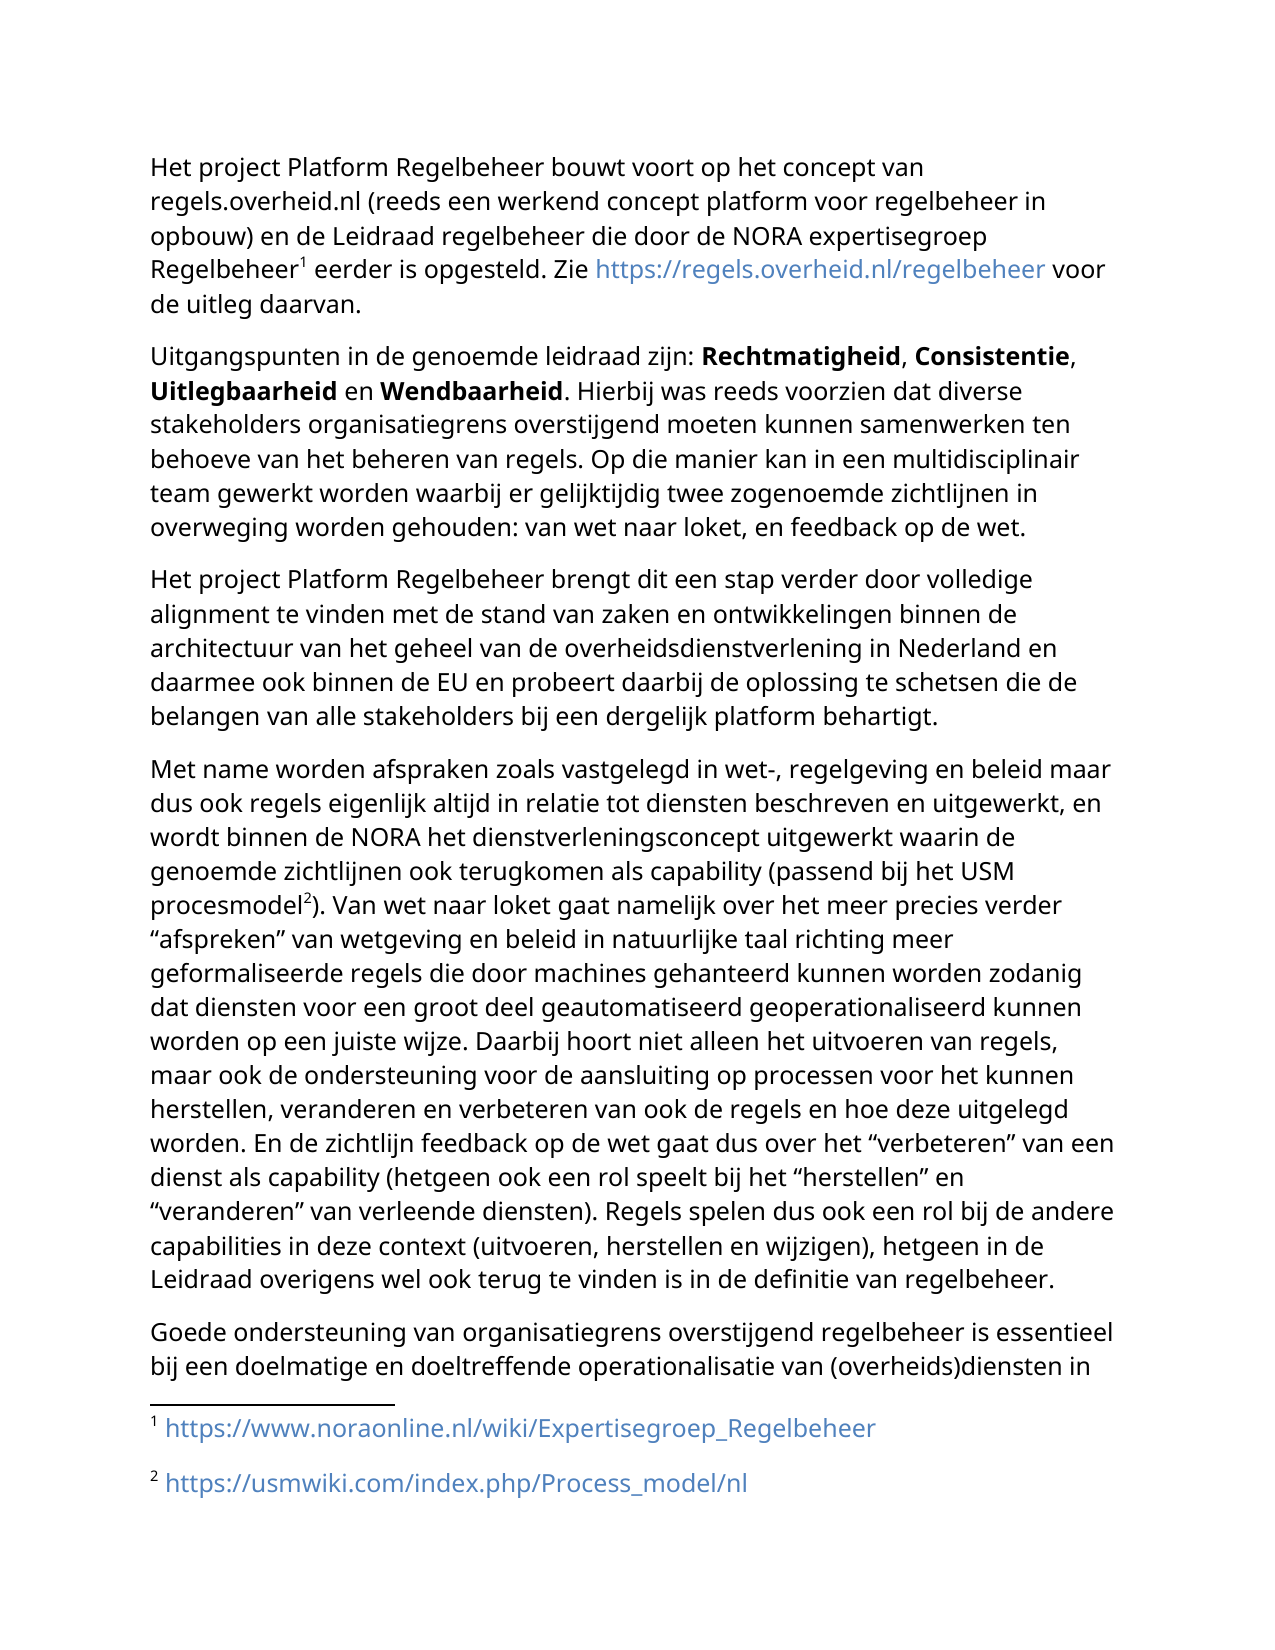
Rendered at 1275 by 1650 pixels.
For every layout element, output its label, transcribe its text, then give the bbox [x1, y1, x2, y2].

text Het project Platform Regelbeheer brengt dit een stap verder door volledige alignment te vinden met de stand van zaken en ontwikkelingen binnen de architectuur van het geheel van de overheidsdienstverlening in Nederland en daarmee ook binnen de EU en probeert daarbij de oplossing te schetsen die de belangen van alle stakeholders bij een dergelijk platform behartigt. [150, 562, 1125, 732]
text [150, 1315, 1125, 1383]
text Uitgangspunten in de genoemde leidraad zijn: Rechtmatigheid, Consistentie, Uitlegbaarheid en Wendbaarheid. Hierbij was reeds voorzien dat diverse stakeholders organisatiegrens overstijgend moeten kunnen samenwerken ten behoeve van het beheren van regels. Op die manier kan in een multidisciplinair team gewerkt worden waarbij er gelijktijdig twee zogenoemde zichtlijnen in overweging worden gehouden: van wet naar loket, en feedback op de wet. [150, 339, 1125, 543]
text Het project Platform Regelbeheer bouwt voort op het concept van regels.overheid.nl (reeds een werkend concept platform voor regelbeheer in opbouw) en de Leidraad regelbeheer die door de NORA expertisegroep Regelbeheer eerder is opgesteld. Zie https://regels.overheid.nl/regelbeheer voor de uitleg daarvan. [150, 150, 1125, 320]
text Met name worden afspraken zoals vastgelegd in wet-, regelgeving en beleid maar dus ook regels eigenlijk altijd in relatie tot diensten beschreven en uitgewerkt, en wordt binnen de NORA het dienstverleningsconcept uitgewerkt waarin de genoemde zichtlijnen ook terugkomen als capability (passend bij het USM procesmodel). Van wet naar loket gaat namelijk over het meer precies verder “afspreken” van wetgeving en beleid in natuurlijke taal richting meer geformaliseerde regels die door machines gehanteerd kunnen worden zodanig dat diensten voor een groot deel geautomatiseerd geoperationaliseerd kunnen worden op een juiste wijze. Daarbij hoort niet alleen het uitvoeren van regels, maar ook de ondersteuning voor de aansluiting op processen voor het kunnen herstellen, veranderen en verbeteren van ook de regels en hoe deze uitgelegd worden. En de zichtlijn feedback op de wet gaat dus over het “verbeteren” van een dienst als capability (hetgeen ook een rol speelt bij het “herstellen” en “veranderen” van verleende diensten). Regels spelen dus ook een rol bij de andere capabilities in deze context (uitvoeren, herstellen en wijzigen), hetgeen in de Leidraad overigens wel ook terug te vinden is in de definitie van regelbeheer. [150, 751, 1125, 1296]
